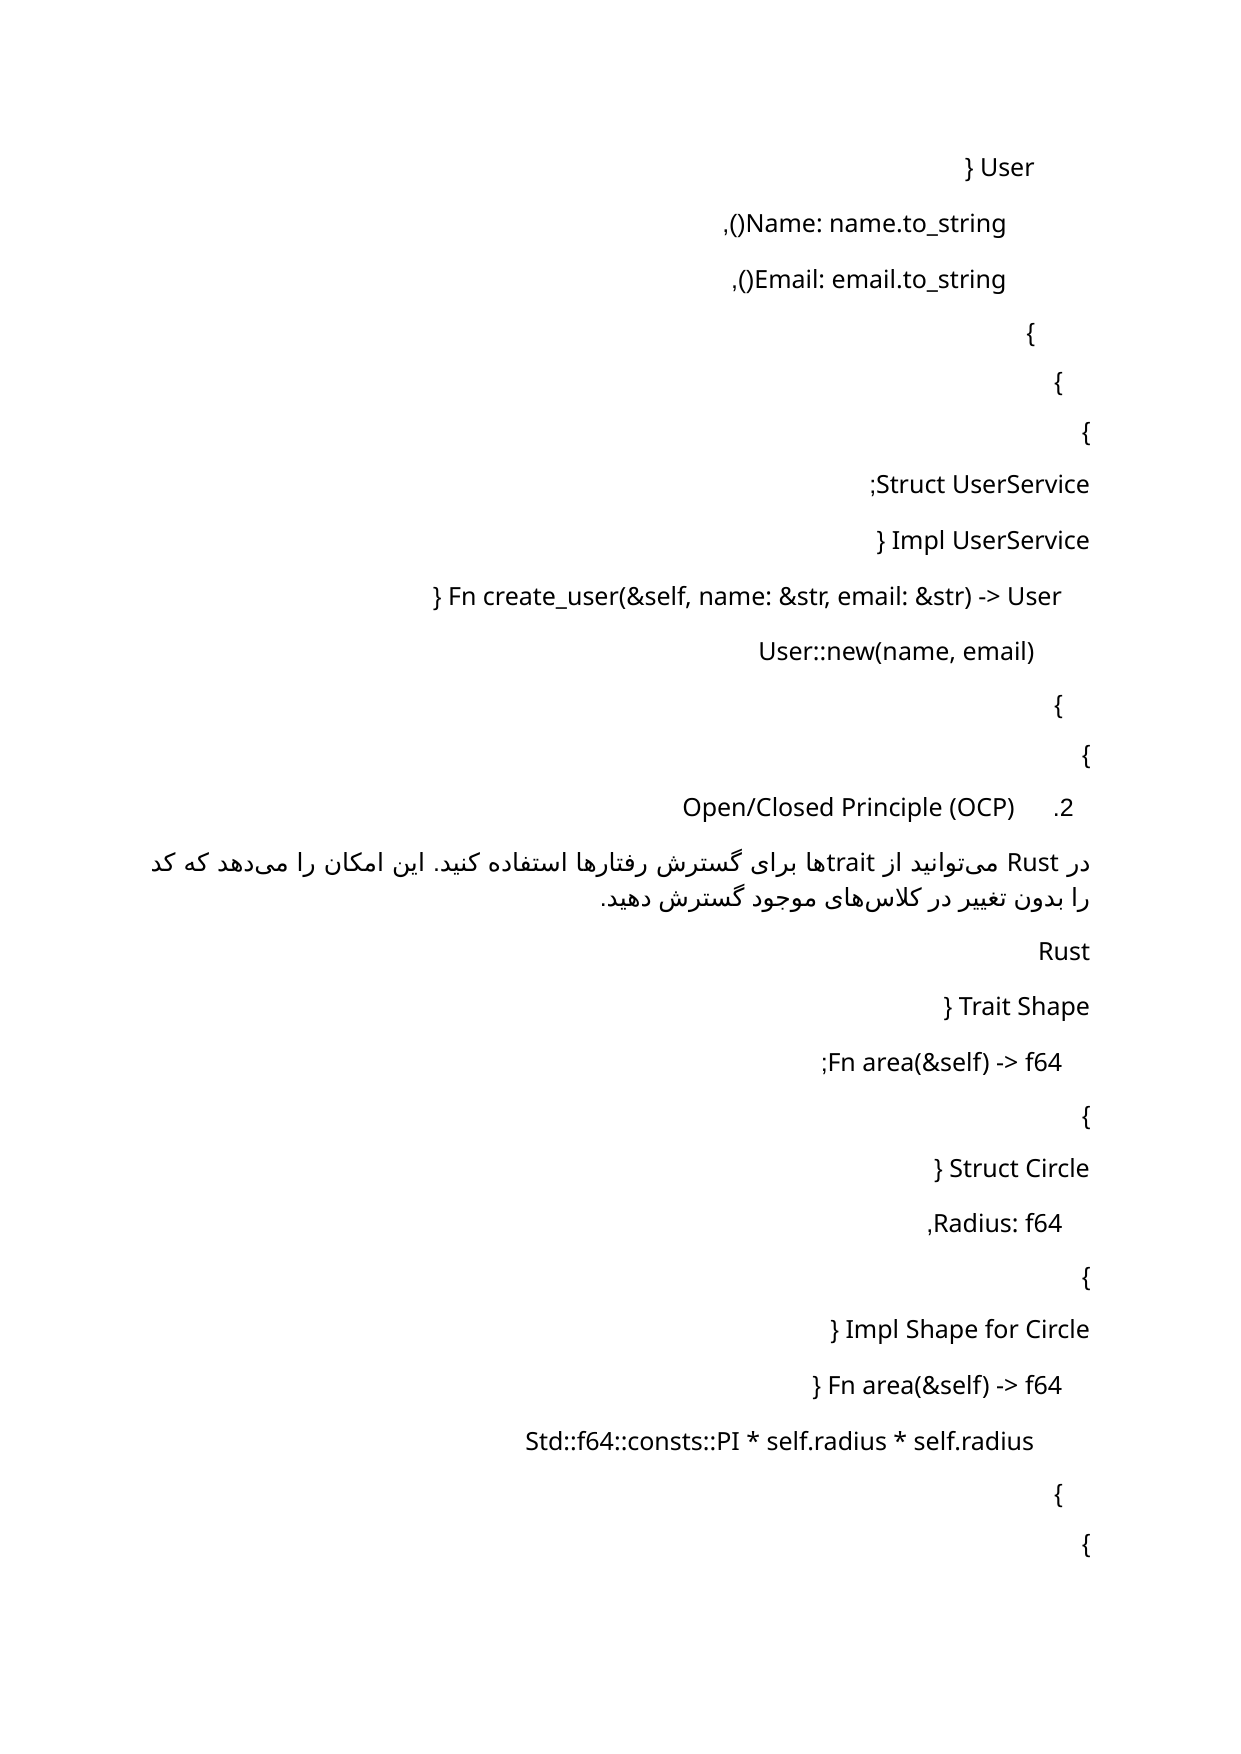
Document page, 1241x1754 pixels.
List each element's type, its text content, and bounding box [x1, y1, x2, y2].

text } [150, 739, 1090, 768]
text User::new(name, email) [150, 634, 1090, 668]
text Std::f64::consts::PI * self.radius * self.radius [150, 1423, 1090, 1457]
text Struct Circle { [150, 1150, 1090, 1184]
text Radius: f64, [150, 1206, 1090, 1240]
text در Rust می‌توانید از traitها برای گسترش رفتارها استفاده کنید. این امکان را می‌دهد که کد را بدون تغییر در کلاس‌های موجود گسترش دهید. [150, 845, 1090, 912]
list Open/Closed Principle (OCP) [150, 789, 1053, 823]
text } [150, 1101, 1090, 1129]
text Rust [150, 933, 1090, 967]
text } [150, 1479, 1090, 1508]
text Name: name.to_string(), [150, 206, 1090, 240]
text } [150, 1529, 1090, 1558]
text Email: email.to_string(), [150, 262, 1090, 296]
text User { [150, 150, 1090, 184]
text } [150, 417, 1090, 446]
text Impl UserService { [150, 522, 1090, 556]
text Trait Shape { [150, 989, 1090, 1023]
text Fn create_user(&self, name: &str, email: &str) -> User { [150, 578, 1090, 612]
text } [150, 690, 1090, 719]
text Struct UserService; [150, 467, 1090, 501]
text } [150, 317, 1090, 346]
text Fn area(&self) -> f64; [150, 1045, 1090, 1079]
text } [150, 1262, 1090, 1291]
text } [150, 367, 1090, 396]
text Impl Shape for Circle { [150, 1312, 1090, 1346]
text Fn area(&self) -> f64 { [150, 1367, 1090, 1402]
